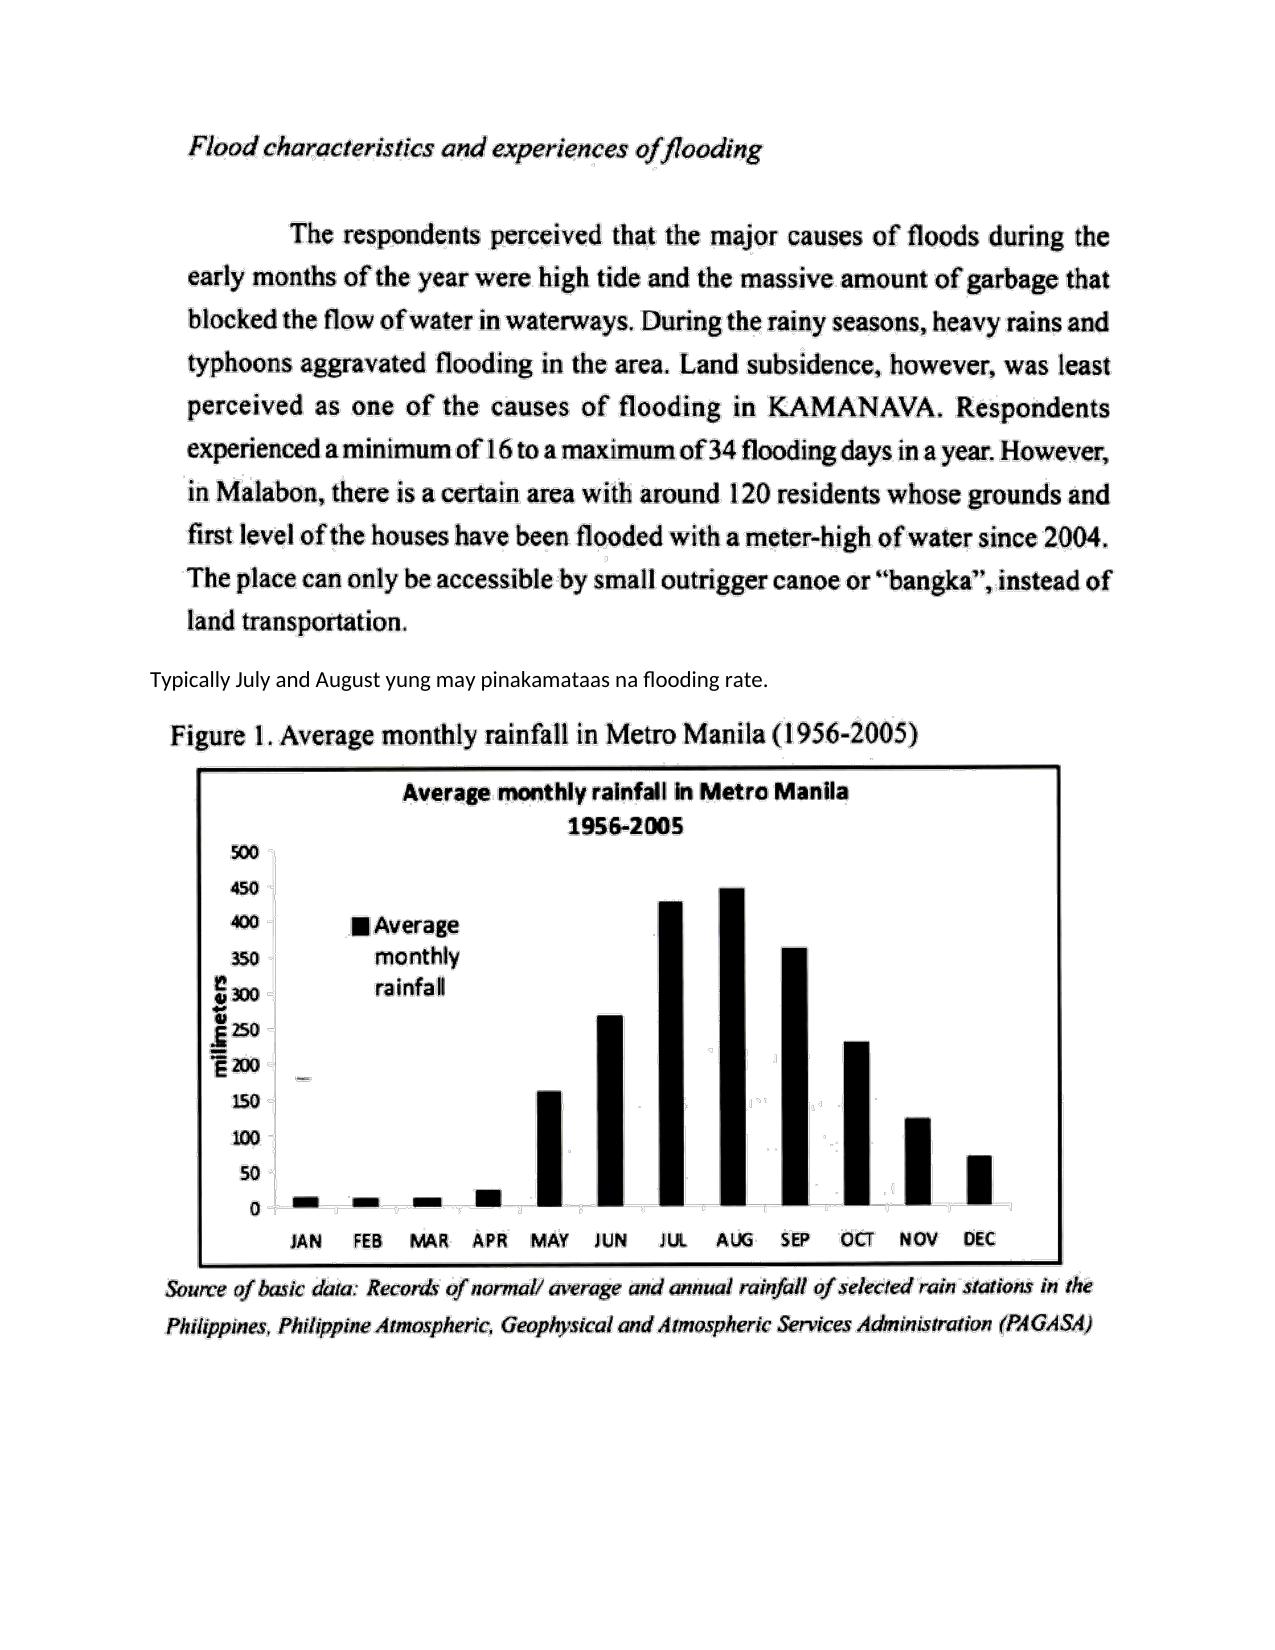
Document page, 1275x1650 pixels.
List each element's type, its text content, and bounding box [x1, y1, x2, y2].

picture [150, 118, 1125, 651]
text Typically July and August yung may pinakamataas na flooding rate. [150, 666, 1125, 694]
picture [150, 712, 1125, 1355]
